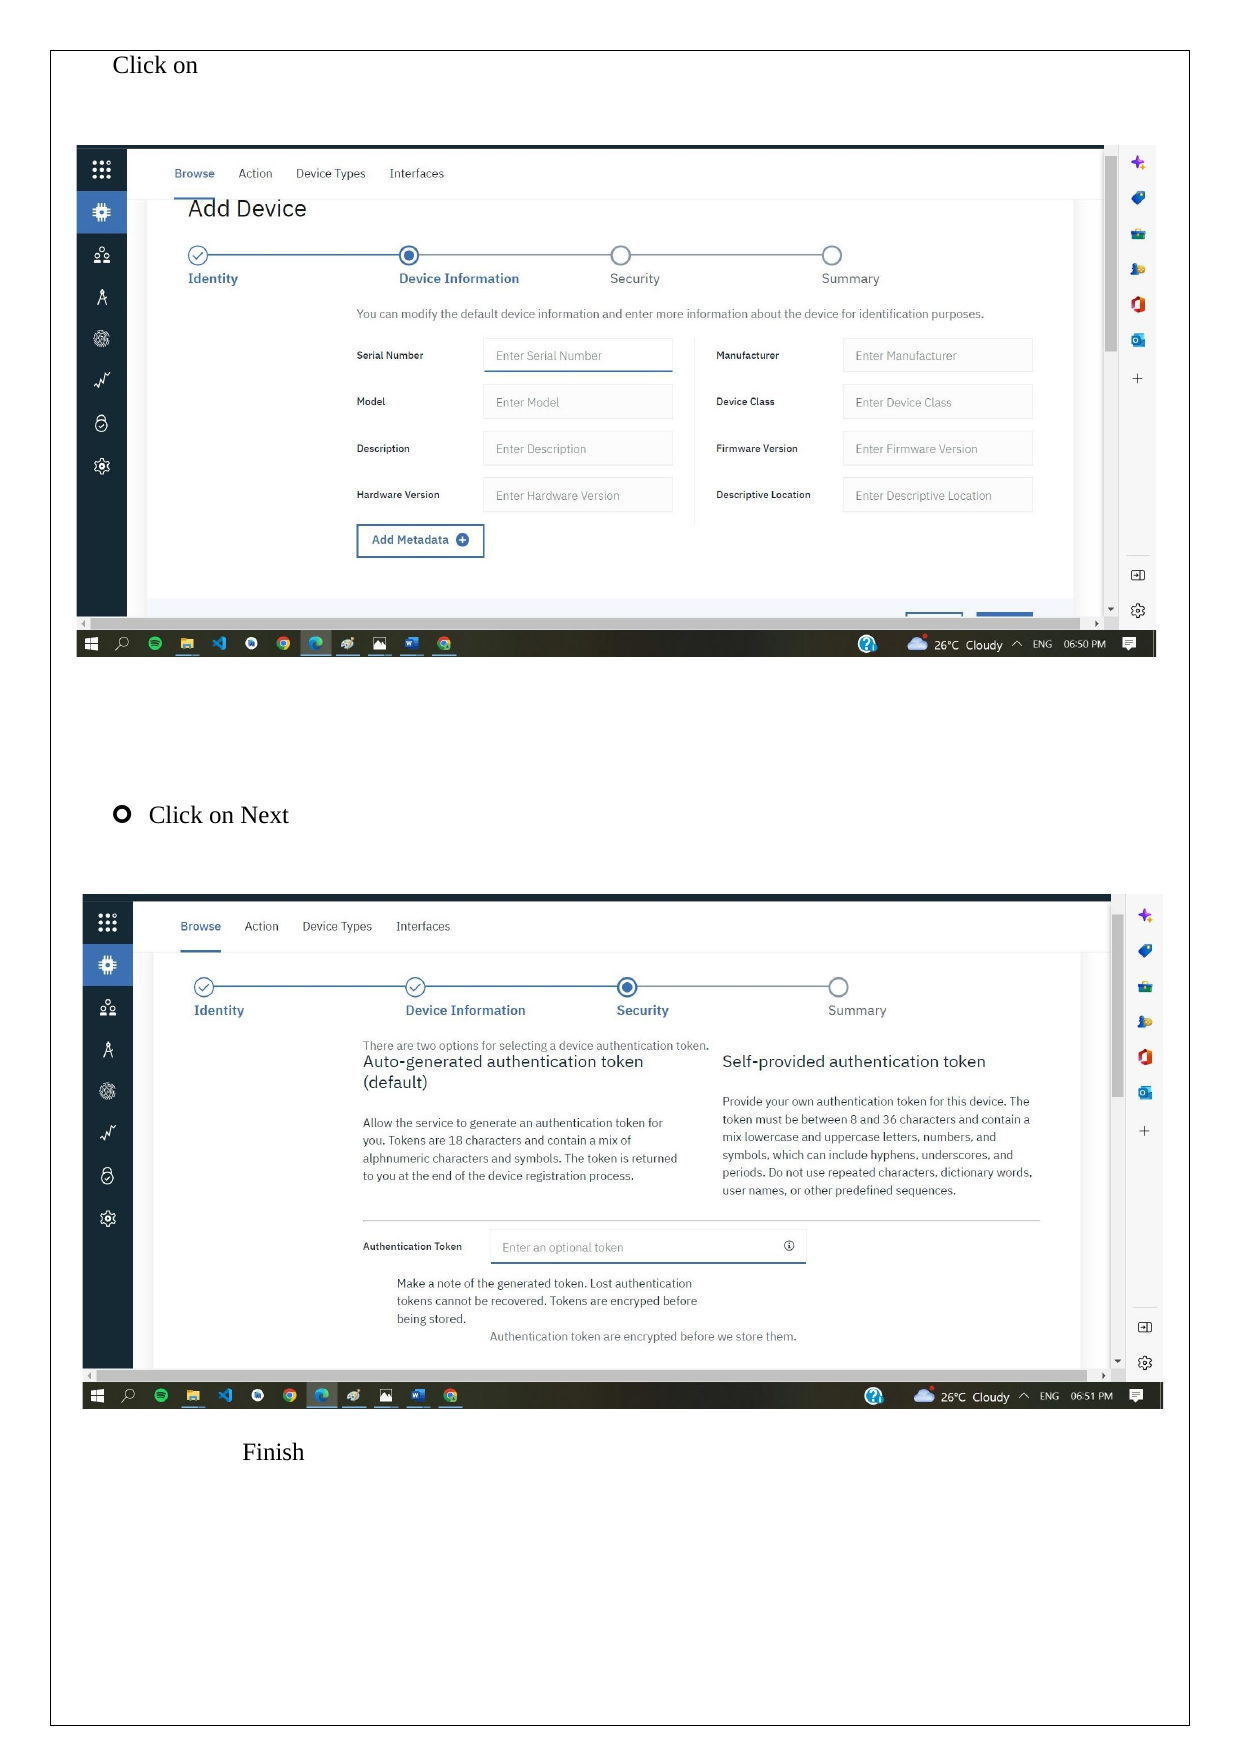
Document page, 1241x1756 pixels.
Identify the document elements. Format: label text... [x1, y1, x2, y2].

list Click on Next [111, 800, 1188, 828]
text Click on [112, 51, 1188, 78]
text Finish [242, 1437, 1188, 1466]
picture [82, 894, 1164, 1409]
picture [76, 145, 1157, 657]
